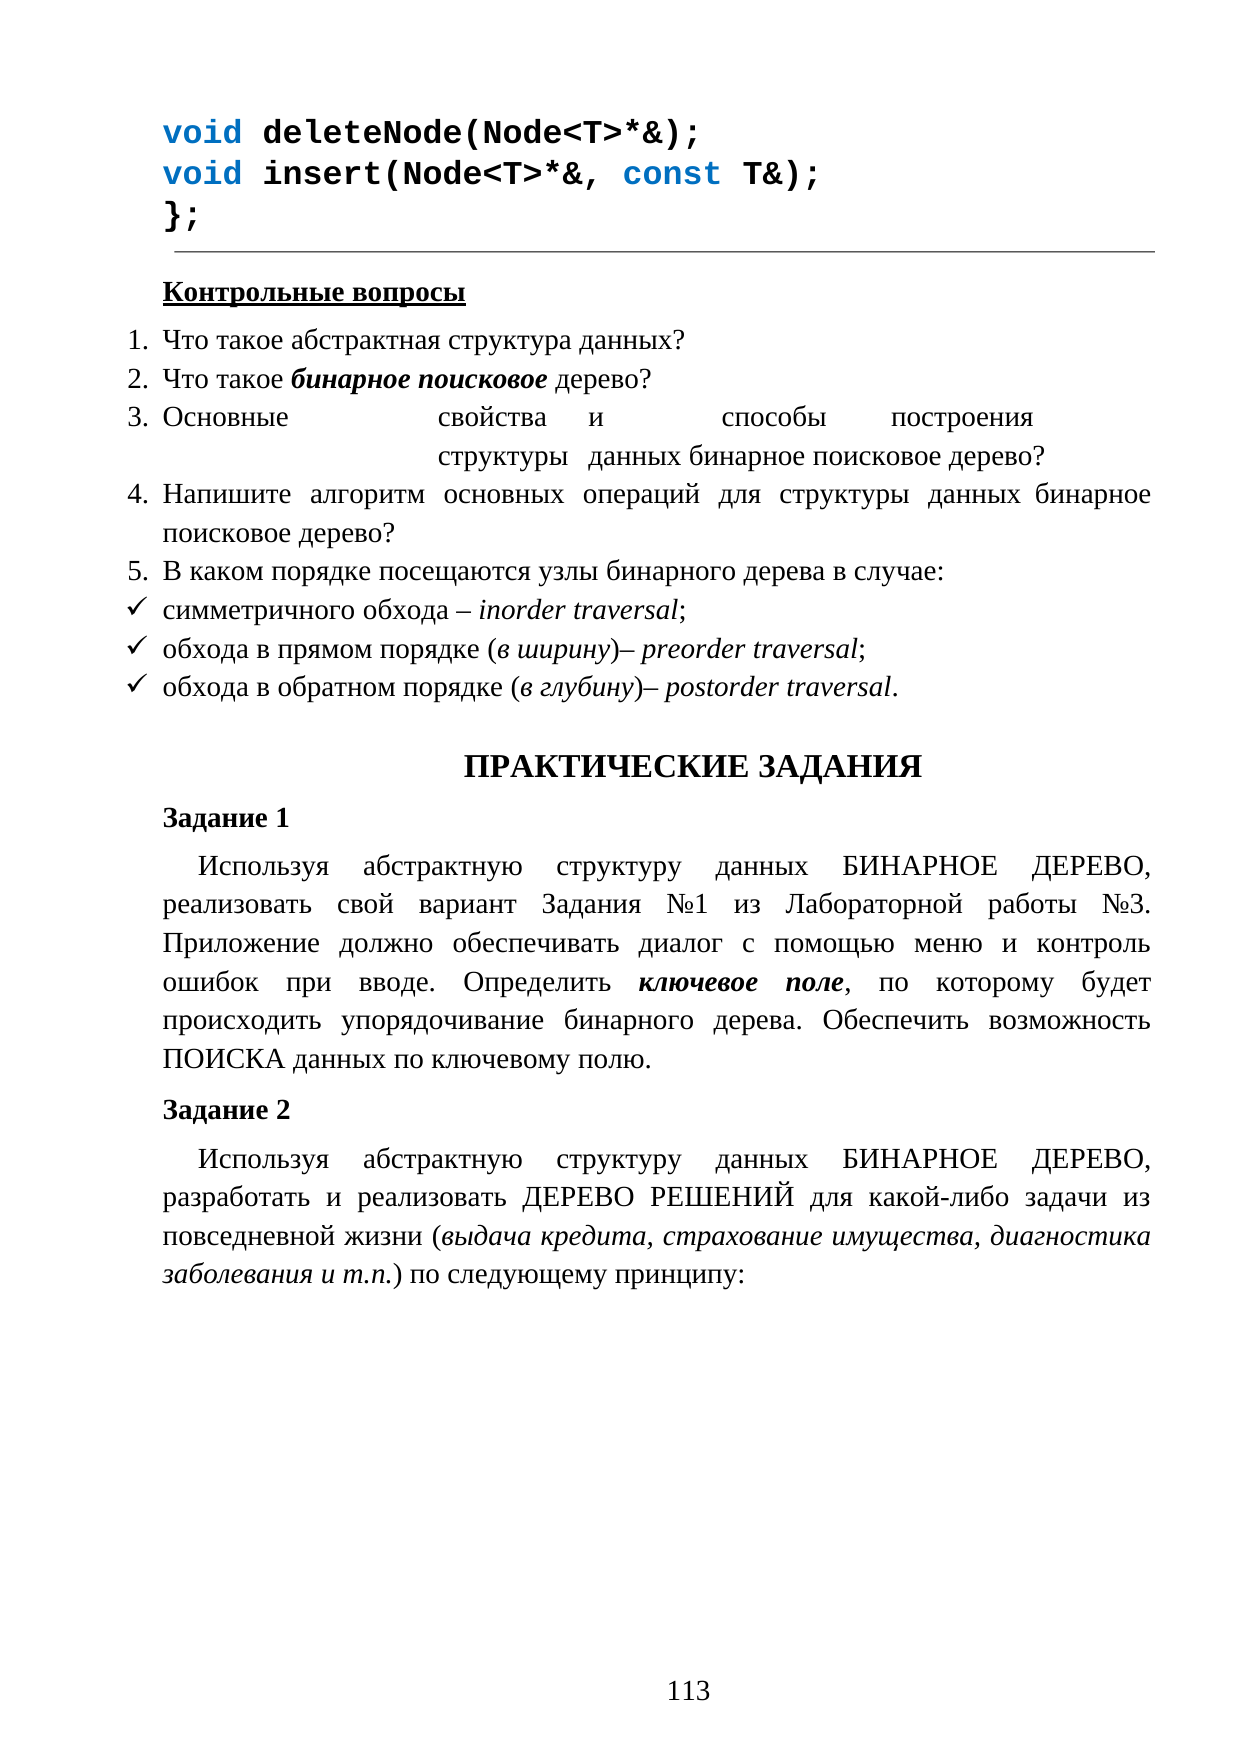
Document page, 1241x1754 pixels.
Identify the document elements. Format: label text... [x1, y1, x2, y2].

list Что такое абстрактная структура данных? [127, 322, 1151, 356]
subtitle Контрольные вопросы [162, 274, 1151, 307]
list обхода в прямом порядке (в ширину)– preorder traversal; [125, 631, 1151, 664]
subtitle Задание 2 [162, 1092, 1151, 1126]
text Используя абстрактную структуру данных БИНАРНОЕ ДЕРЕВО, реализовать свой вариант Задания №1 из Лабораторной работы №3. Приложение должно обеспечивать диалог с помощью меню и контроль ошибок при вводе. Определить ключевое поле, по которому будет происходить упорядочивание бинарного дерева. Обеспечить возможность ПОИСКА данных по ключевому полю. [162, 848, 1151, 1074]
list В каком порядке посещаются узлы бинарного дерева в случае: [127, 554, 1151, 587]
text void insert(Node<T>*&, const T&); [162, 157, 1151, 194]
subtitle }; [162, 198, 1151, 236]
subtitle Задание 1 [162, 800, 459, 833]
list обхода в обратном порядке (в глубину)– postorder traversal. [125, 669, 1151, 703]
text ПРАКТИЧЕСКИЕ ЗАДАНИЯ [464, 746, 1151, 784]
list Напишите алгоритм основных операций для структуры данных бинарное поисковое дерево? [127, 477, 1151, 549]
list Основные свойства и способы построения структуры данных бинарное поисковое дерево? [127, 399, 1151, 471]
list Что такое бинарное поисковое дерево? [127, 361, 1151, 394]
text Используя абстрактную структуру данных БИНАРНОЕ ДЕРЕВО, разработать и реализовать ДЕРЕВО РЕШЕНИЙ для какой-либо задачи из повседневной жизни (выдача кредита, страхование имущества, диагностика заболевания и т.п.) по следующему принципу: [162, 1141, 1151, 1290]
list симметричного обхода – inorder traversal; [125, 592, 1151, 626]
subtitle void deleteNode(Node<T>*&); [162, 116, 1151, 154]
